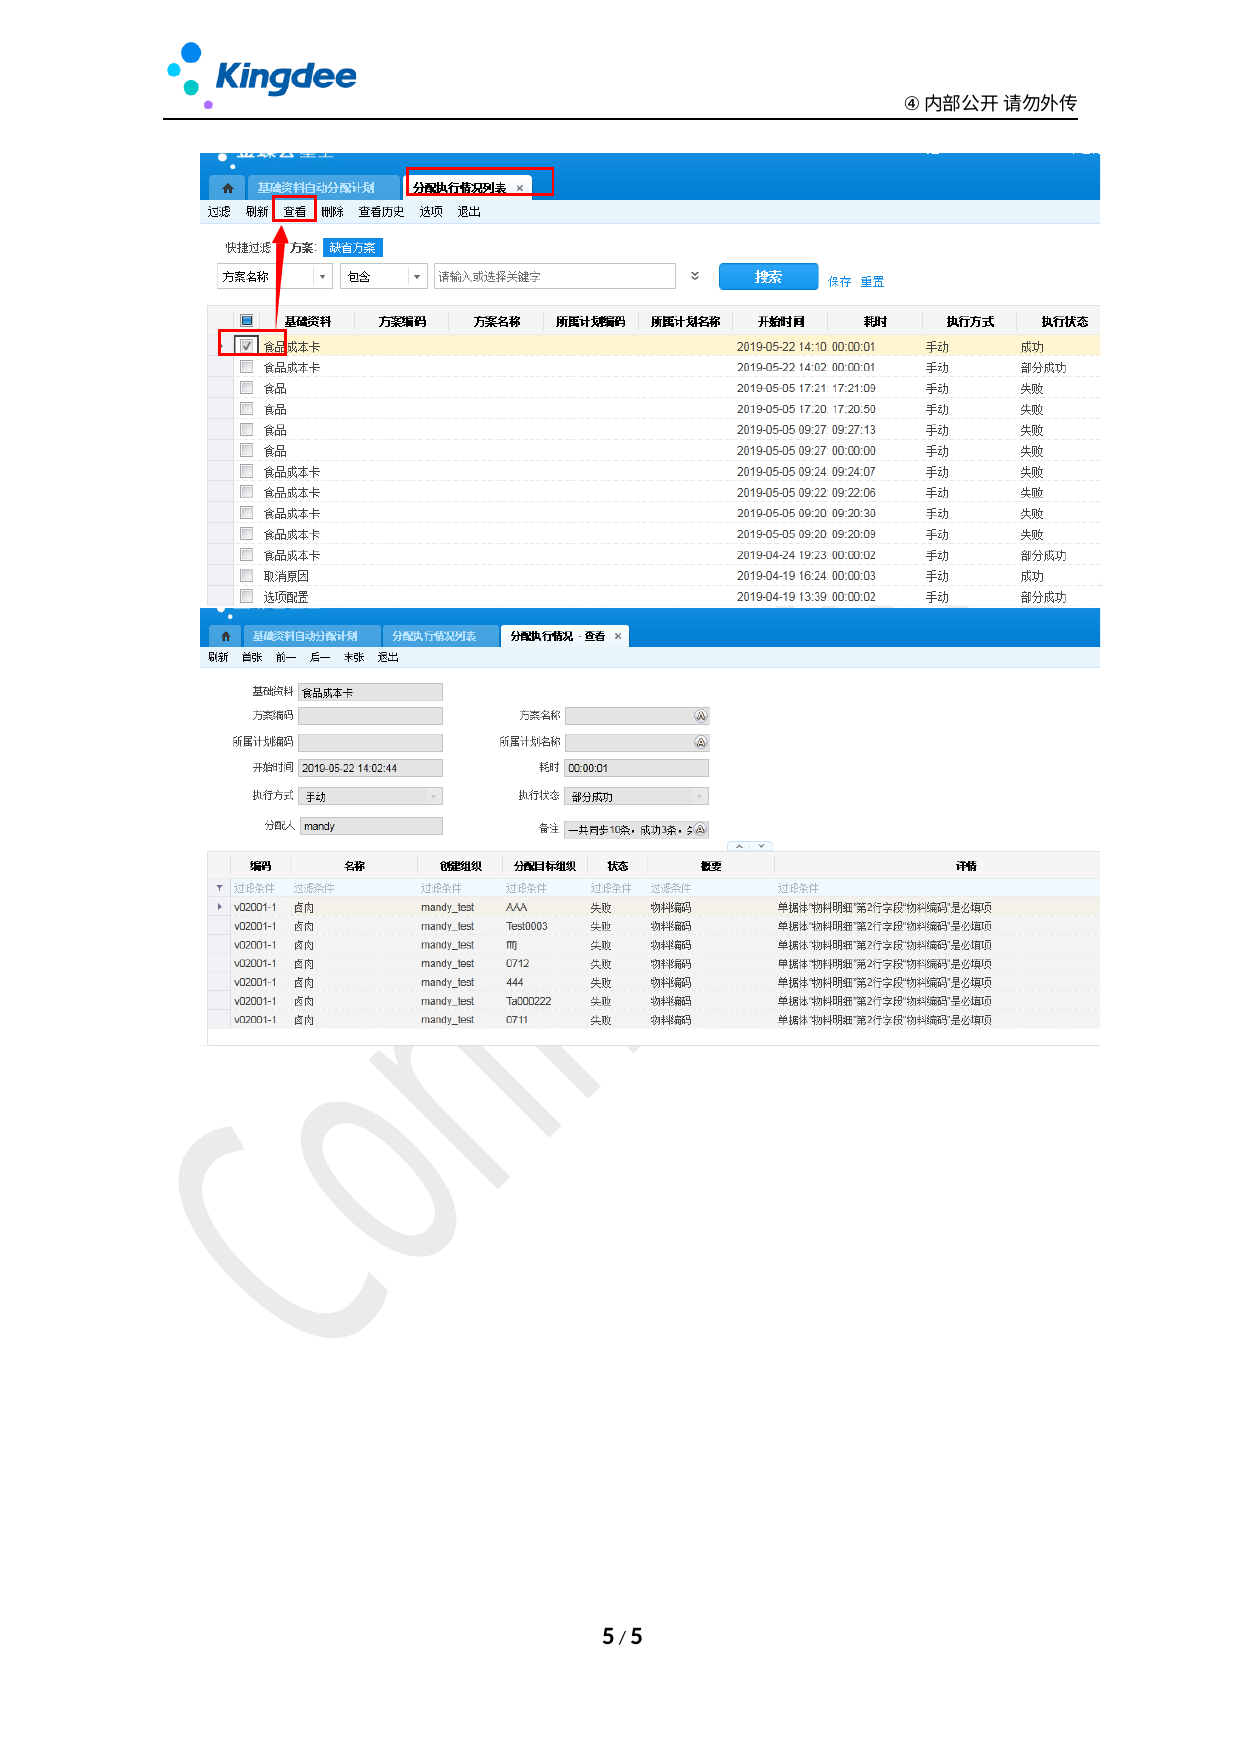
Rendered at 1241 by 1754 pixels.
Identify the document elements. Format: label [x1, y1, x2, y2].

picture [200, 608, 1100, 1046]
picture [200, 153, 1100, 606]
picture [167, 42, 357, 109]
